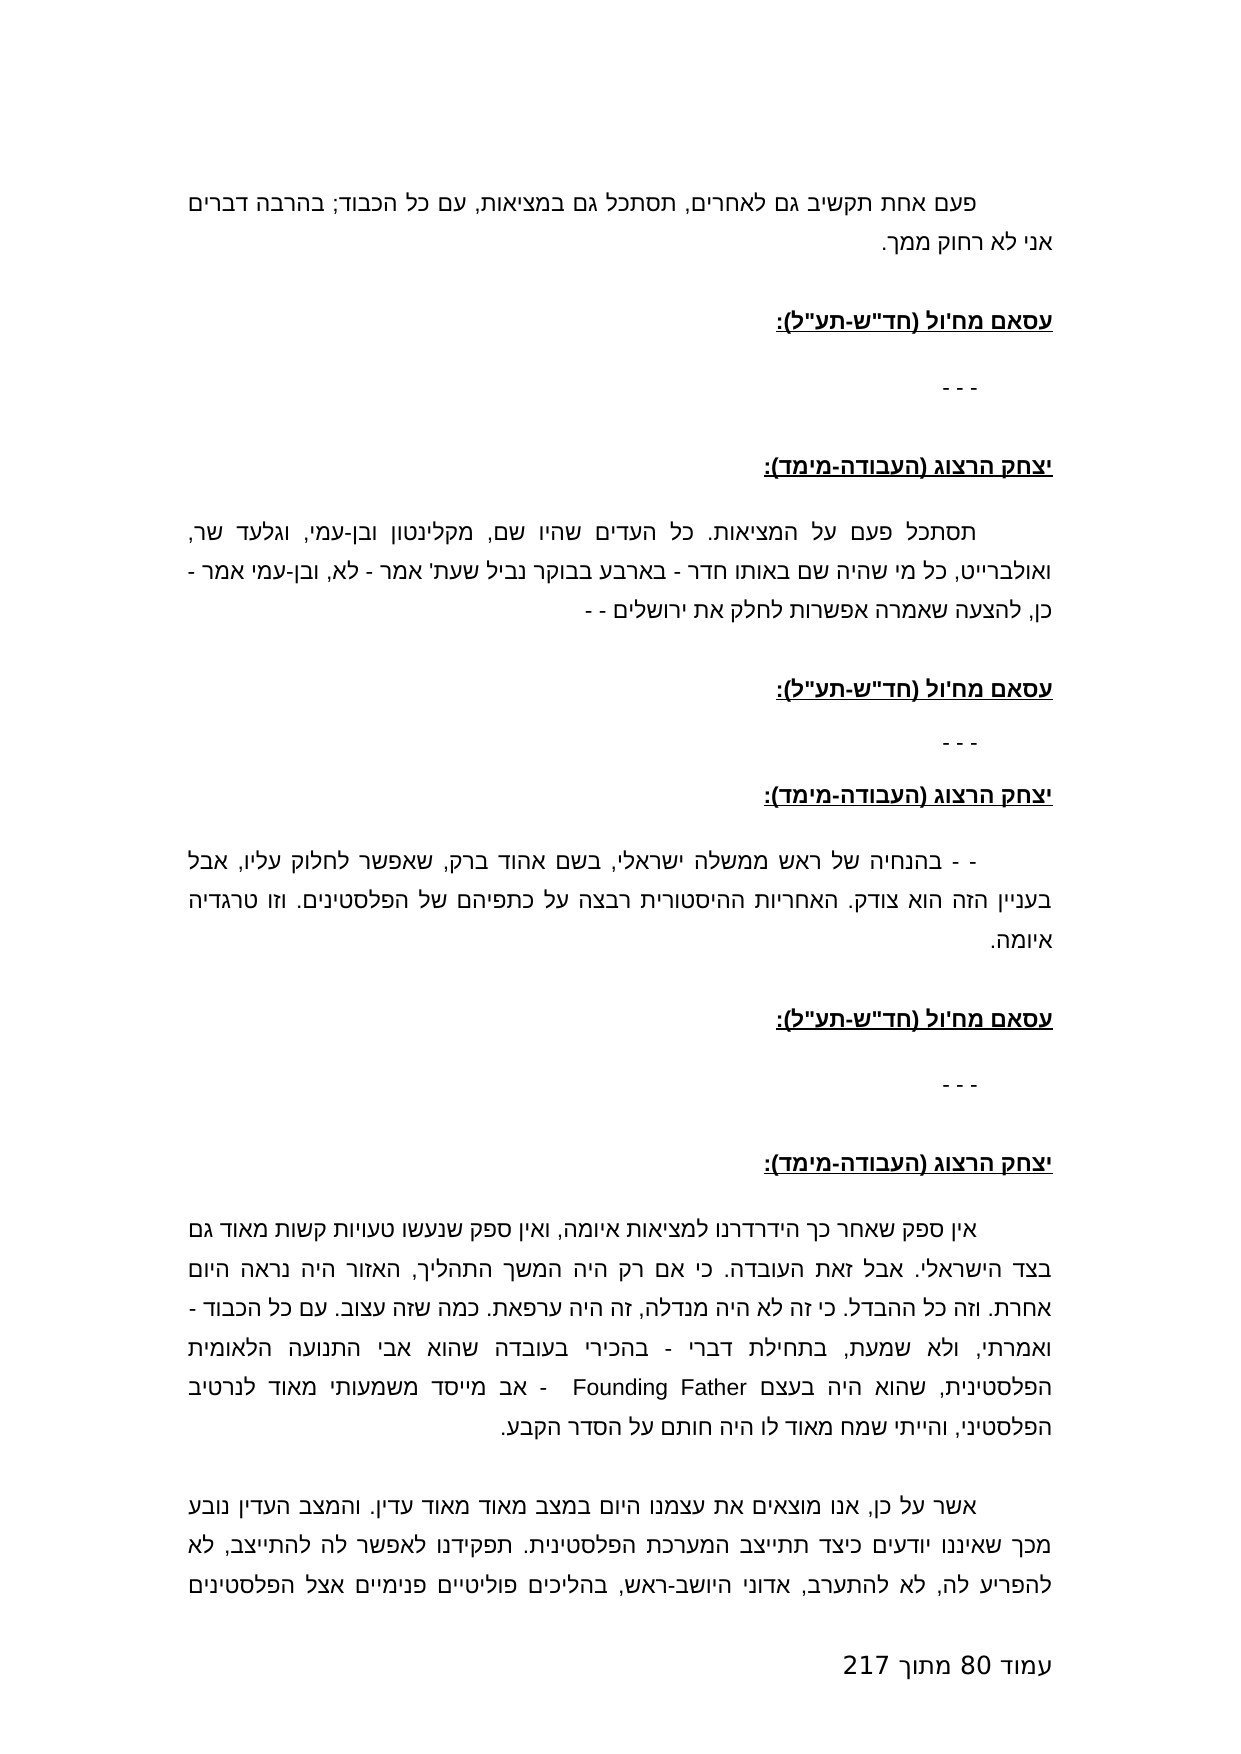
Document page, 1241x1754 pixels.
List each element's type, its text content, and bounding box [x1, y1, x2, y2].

text - - - [187, 374, 1053, 400]
text תסתכל פעם על המציאות. כל העדים שהיו שם, מקלינטון ובן-עמי, וגלעד שר, ואולברייט, כל מי שהיה שם באותו חדר - בארבע בבוקר נביל שעת' אמר - לא, ובן-עמי אמר - כן, להצעה שאמרה אפשרות לחלק את ירושלים - - [187, 518, 1053, 624]
text עסאם מח'ול (חד"ש-תע"ל): [187, 1006, 1053, 1032]
text עסאם מח'ול (חד"ש-תע"ל): [187, 308, 1053, 334]
text יצחק הרצוג (העבודה-מימד): [187, 782, 1053, 808]
text פעם אחת תקשיב גם לאחרים, תסתכל גם במציאות, עם כל הכבוד; בהרבה דברים אני לא רחוק ממך. [187, 189, 1053, 255]
text יצחק הרצוג (העבודה-מימד): [187, 453, 1053, 479]
text אין ספק שאחר כך הידרדרנו למציאות איומה, ואין ספק שנעשו טעויות קשות מאוד גם בצד הישראלי. אבל זאת העובדה. כי אם רק היה המשך התהליך, האזור היה נראה היום אחרת. וזה כל ההבדל. כי זה לא היה מנדלה, זה היה ערפאת. כמה שזה עצוב. עם כל הכבוד - ואמרתי, ולא שמעת, בתחילת דברי - בהכירי בעובדה שהוא אבי התנועה הלאומית הפלסטינית, שהוא היה בעצם Founding Father - אב מייסד משמעותי מאוד לנרטיב הפלסטיני, והייתי שמח מאוד לו היה חותם על הסדר הקבע. [187, 1216, 1053, 1440]
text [187, 1493, 1053, 1598]
text יצחק הרצוג (העבודה-מימד): [187, 1150, 1053, 1177]
text - - - [187, 1071, 1053, 1098]
text - - - [187, 729, 1053, 756]
text עסאם מח'ול (חד"ש-תע"ל): [187, 676, 1053, 703]
text - - בהנחיה של ראש ממשלה ישראלי, בשם אהוד ברק, שאפשר לחלוק עליו, אבל בעניין הזה הוא צודק. האחריות ההיסטורית רבצה על כתפיהם של הפלסטינים. וזו טרגדיה איומה. [187, 848, 1053, 953]
